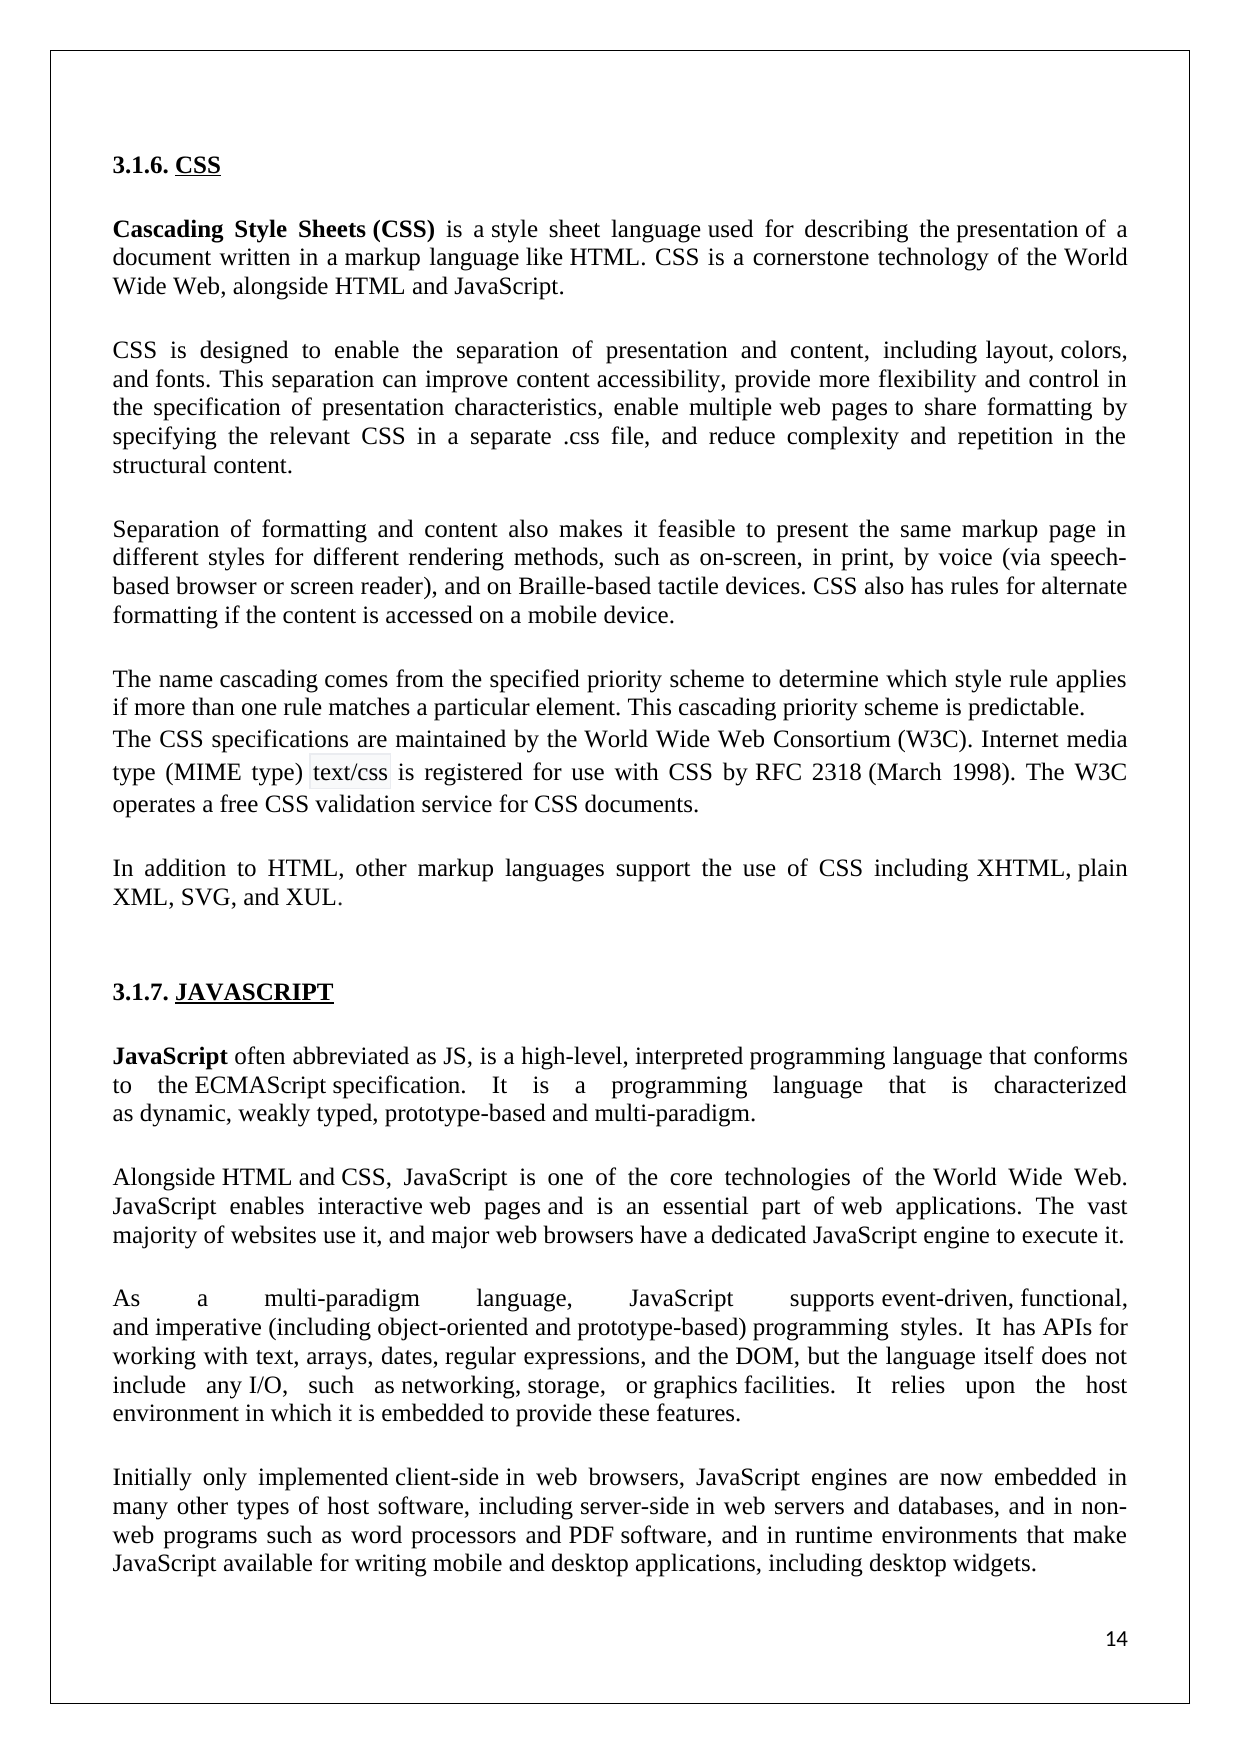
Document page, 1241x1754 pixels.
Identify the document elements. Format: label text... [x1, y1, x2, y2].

text 3.1.6. CSS [112, 150, 1128, 179]
text 3.1.7. JAVASCRIPT [112, 977, 1128, 1006]
text Separation of formatting and content also makes it feasible to present the same markup page in different styles for different rendering methods, such as on-screen, in print, by voice (via speech-based browser or screen reader), and on Braille-based tactile devices. CSS also has rules for alternate formatting if the content is accessed on a mobile device. [112, 514, 1128, 629]
text In addition to HTML, other markup languages support the use of CSS including XHTML, plain XML, SVG, and XUL. [112, 853, 1128, 910]
text Cascading Style Sheets (CSS) is a style sheet language used for describing the presentation of a document written in a markup language like HTML. CSS is a cornerstone technology of the World Wide Web, alongside HTML and JavaScript. [112, 214, 1128, 300]
text The name cascading comes from the specified priority scheme to determine which style rule applies if more than one rule matches a particular element. This cascading priority scheme is predictable. [112, 664, 1128, 721]
text As a multi-paradigm language, JavaScript supports event-driven, functional, and imperative (including object-oriented and prototype-based) programming styles. It has APIs for working with text, arrays, dates, regular expressions, and the DOM, but the language itself does not include any I/O, such as networking, storage, or graphics facilities. It relies upon the host environment in which it is embedded to provide these features. [112, 1283, 1128, 1427]
text The CSS specifications are maintained by the World Wide Web Consortium (W3C). Internet media type (MIME type) text/css is registered for use with CSS by RFC 2318 (March 1998). The W3C operates a free CSS validation service for CSS documents. [112, 724, 1128, 818]
text Initially only implemented client-side in web browsers, JavaScript engines are now embedded in many other types of host software, including server-side in web servers and databases, and in non-web programs such as word processors and PDF software, and in runtime environments that make JavaScript available for writing mobile and desktop applications, including desktop widgets. [112, 1462, 1128, 1577]
text Alongside HTML and CSS, JavaScript is one of the core technologies of the World Wide Web. JavaScript enables interactive web pages and is an essential part of web applications. The vast majority of websites use it, and major web browsers have a dedicated JavaScript engine to execute it. [112, 1162, 1128, 1248]
text CSS is designed to enable the separation of presentation and content, including layout, colors, and fonts. This separation can improve content accessibility, provide more flexibility and control in the specification of presentation characteristics, enable multiple web pages to share formatting by specifying the relevant CSS in a separate .css file, and reduce complexity and repetition in the structural content. [112, 335, 1128, 479]
text JavaScript often abbreviated as JS, is a high-level, interpreted programming language that conforms to the ECMAScript specification. It is a programming language that is characterized as dynamic, weakly typed, prototype-based and multi-paradigm. [112, 1041, 1128, 1127]
